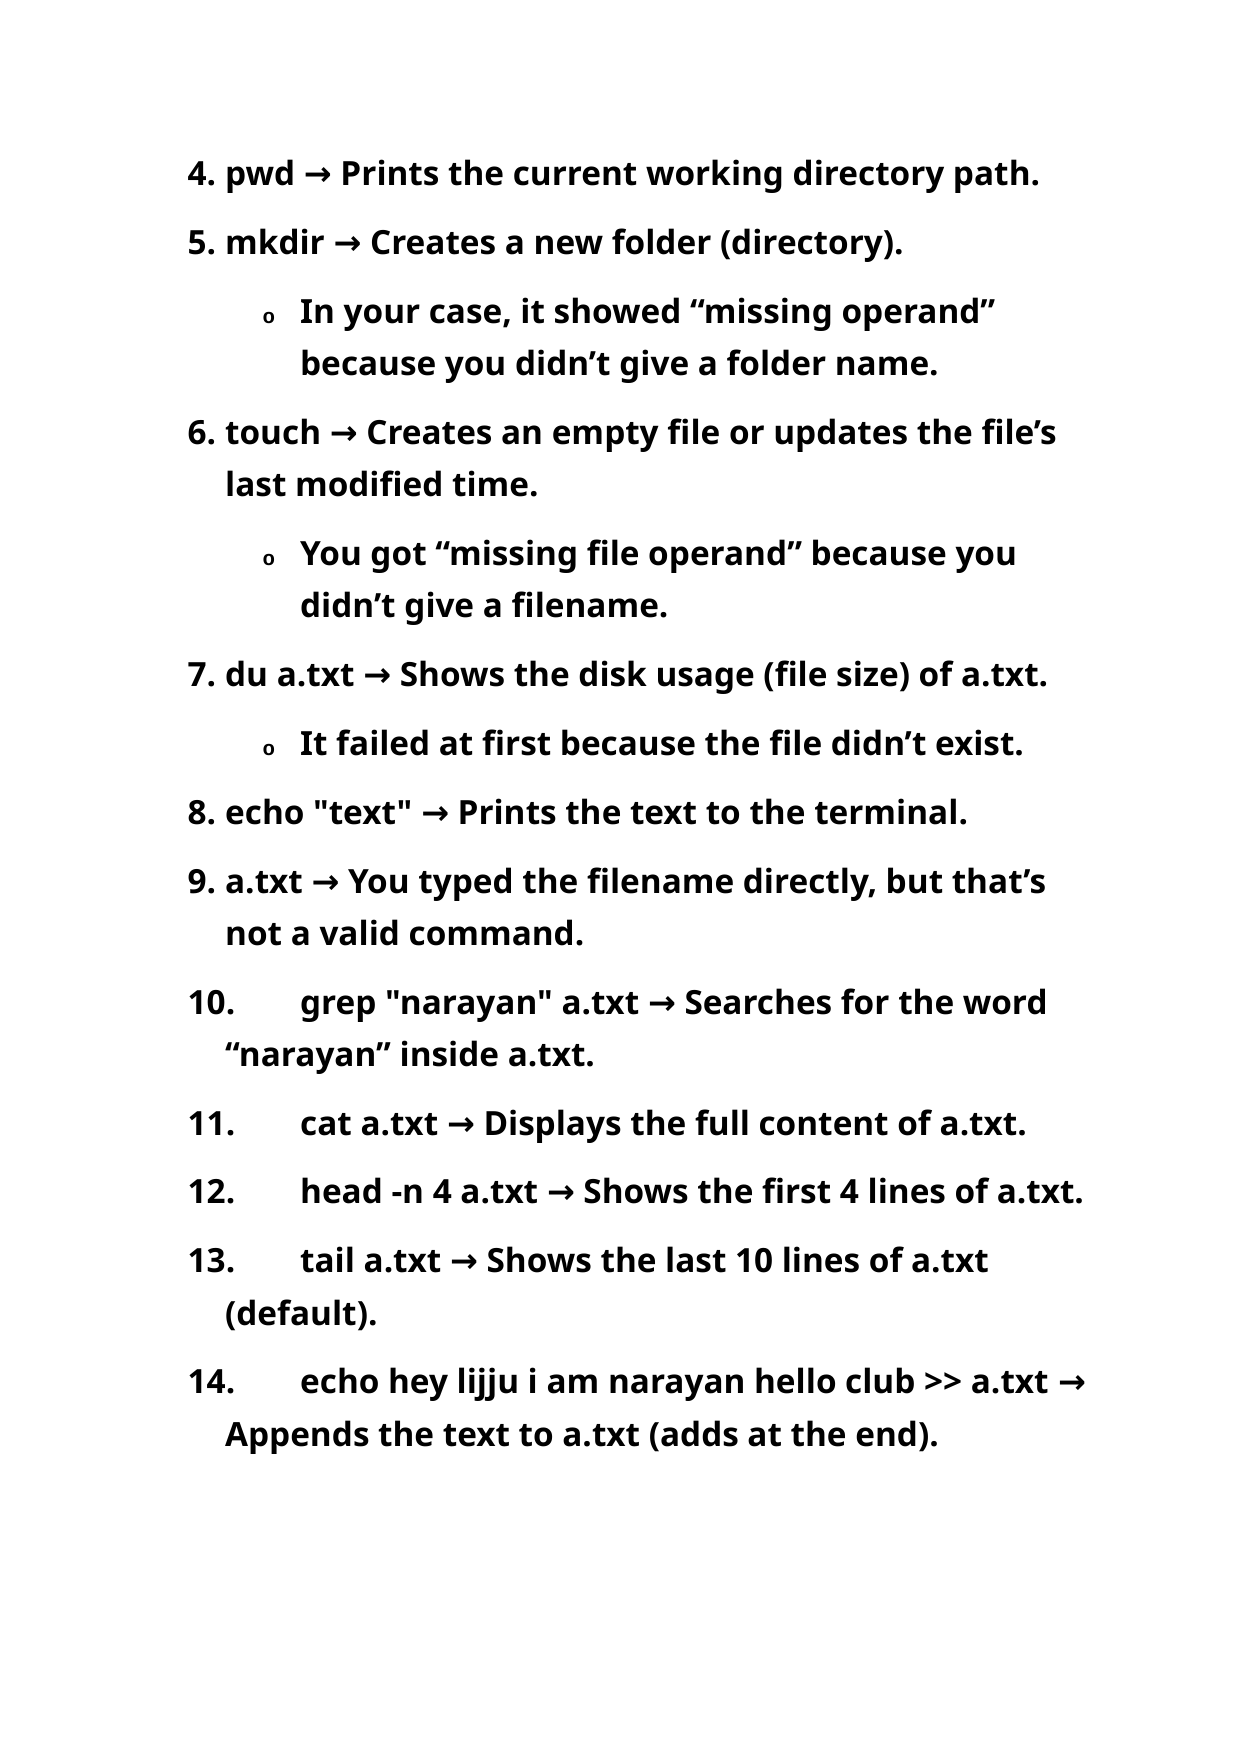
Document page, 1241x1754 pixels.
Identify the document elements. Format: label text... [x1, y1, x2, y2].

list a.txt → You typed the filename directly, but that’s not a valid command. [187, 857, 1090, 955]
list cat a.txt → Displays the full content of a.txt. [187, 1099, 1090, 1145]
list head -n 4 a.txt → Shows the first 4 lines of a.txt. [187, 1168, 1090, 1214]
list tail a.txt → Shows the last 10 lines of a.txt (default). [187, 1237, 1090, 1335]
list touch → Creates an empty file or updates the file’s last modified time. [187, 409, 1090, 506]
list grep "narayan" a.txt → Searches for the word “narayan” inside a.txt. [187, 978, 1090, 1076]
list mkdir → Creates a new folder (directory). [187, 219, 1090, 264]
list echo hey lijju i am narayan hello club >> a.txt → Appends the text to a.txt (adds at the end). [187, 1358, 1090, 1456]
list It failed at first because the file didn’t exist. [262, 720, 1090, 765]
list In your case, it showed “missing operand” because you didn’t give a folder name. [262, 288, 1090, 385]
list du a.txt → Shows the disk usage (file size) of a.txt. [187, 651, 1090, 696]
list pwd → Prints the current working directory path. [187, 150, 1090, 195]
list echo "text" → Prints the text to the terminal. [187, 788, 1090, 834]
list You got “missing file operand” because you didn’t give a filename. [262, 530, 1090, 627]
